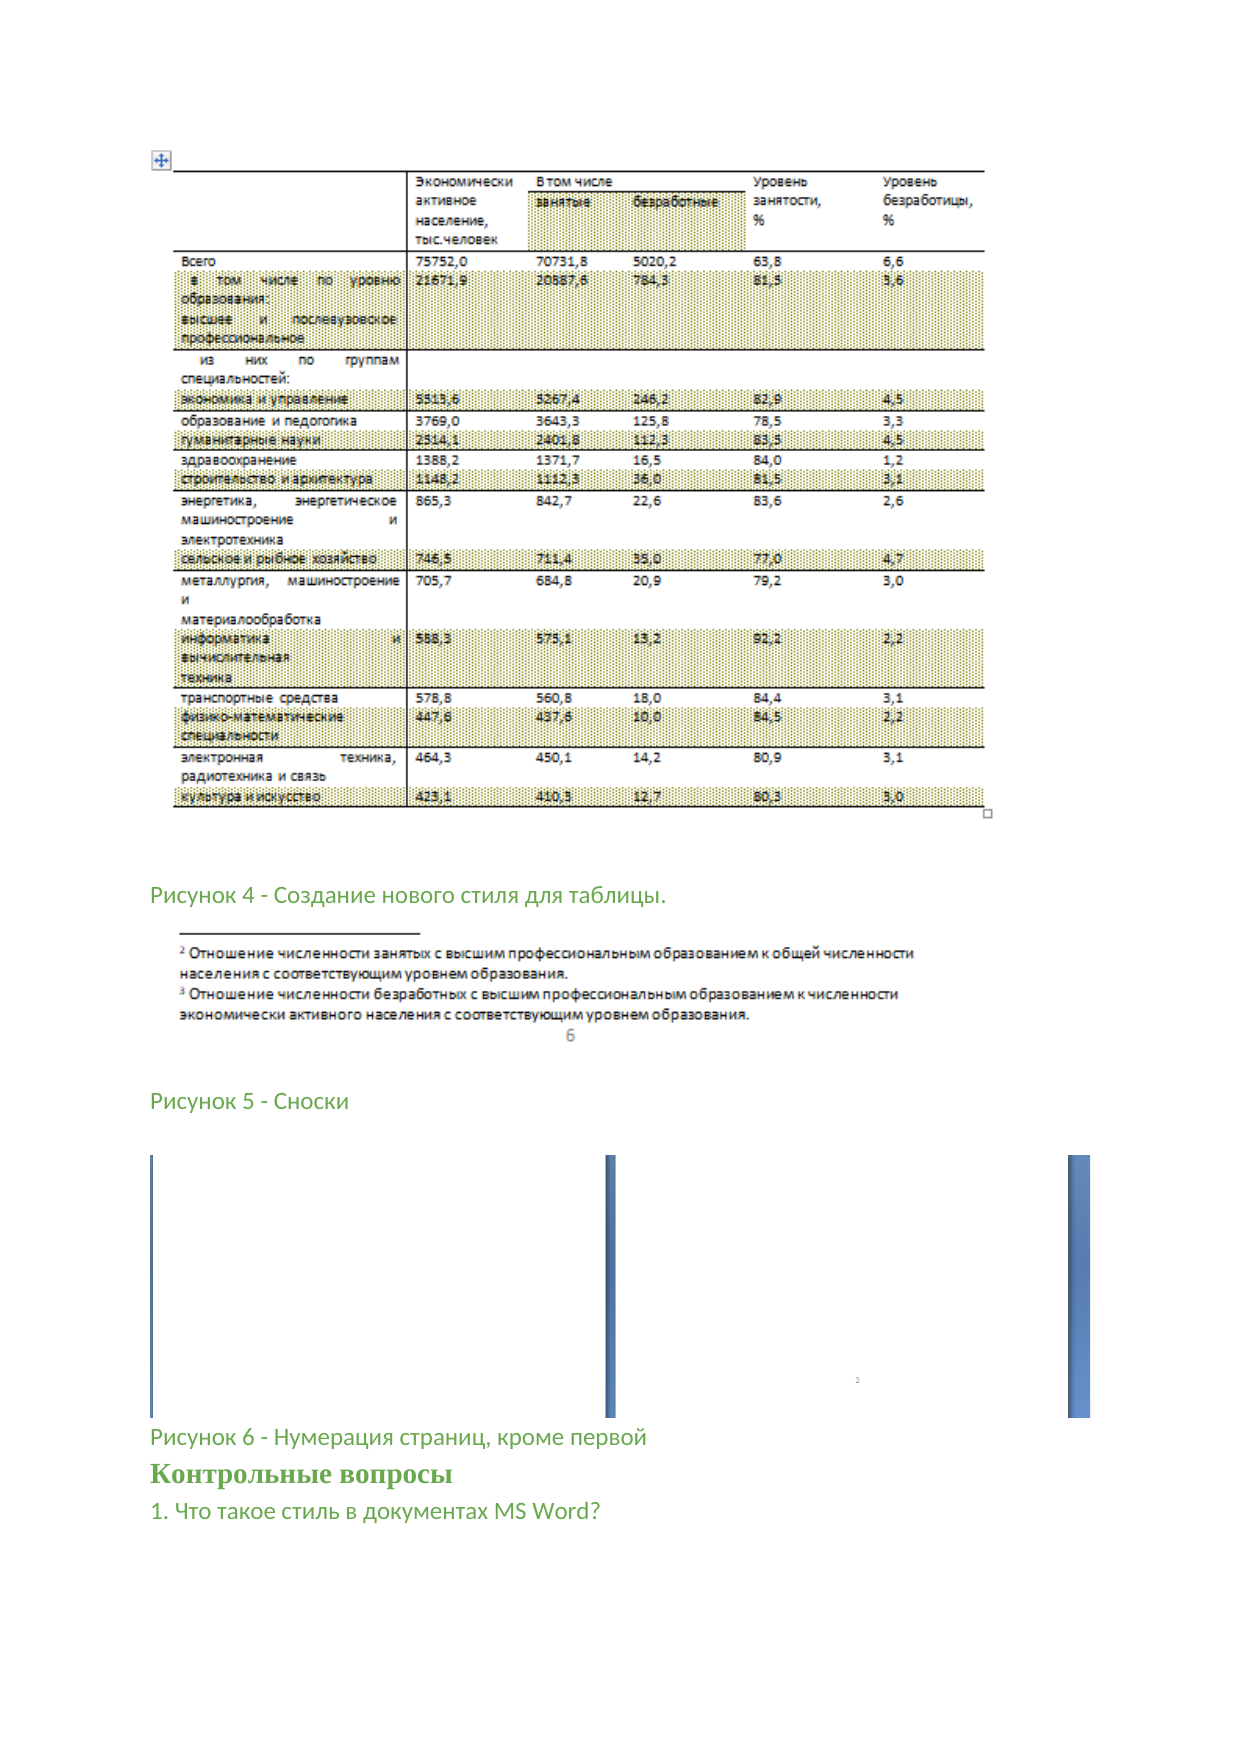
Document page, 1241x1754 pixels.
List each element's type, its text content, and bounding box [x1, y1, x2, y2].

picture [150, 150, 1074, 875]
text Рисунок 4 - Создание нового стиля для таблицы. [150, 879, 1090, 909]
picture [150, 913, 963, 1081]
text Рисунок 5 - Сноски [150, 1085, 1090, 1115]
picture [150, 1155, 1091, 1418]
text 1. Что такое стиль в документах MS Word? [150, 1495, 1090, 1525]
text Рисунок 6 - Нумерация страниц, кроме первой [150, 1421, 1090, 1452]
text Контрольные вопросы [150, 1456, 1090, 1490]
